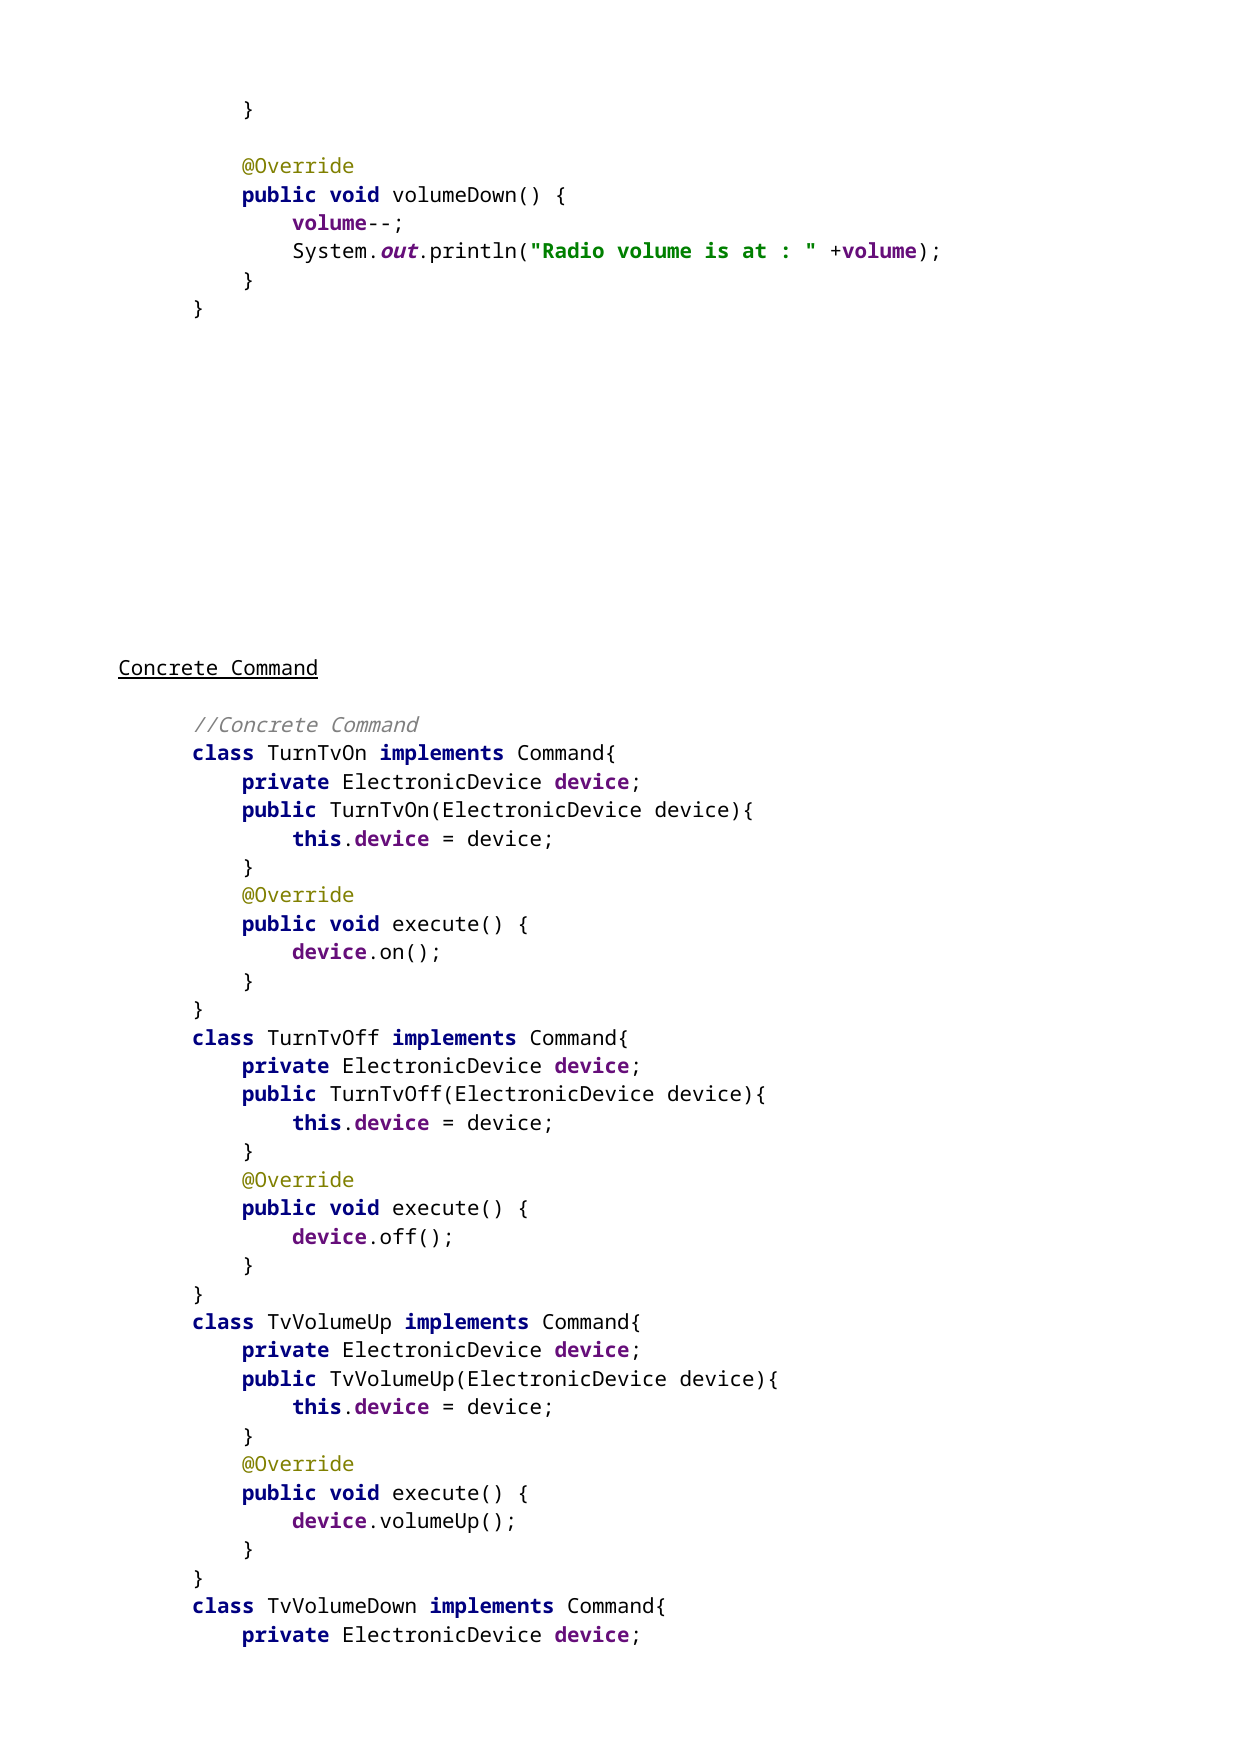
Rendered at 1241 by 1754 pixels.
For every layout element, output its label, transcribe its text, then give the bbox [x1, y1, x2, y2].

text Concrete Command [118, 653, 1146, 681]
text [192, 710, 1146, 1648]
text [192, 94, 1146, 322]
